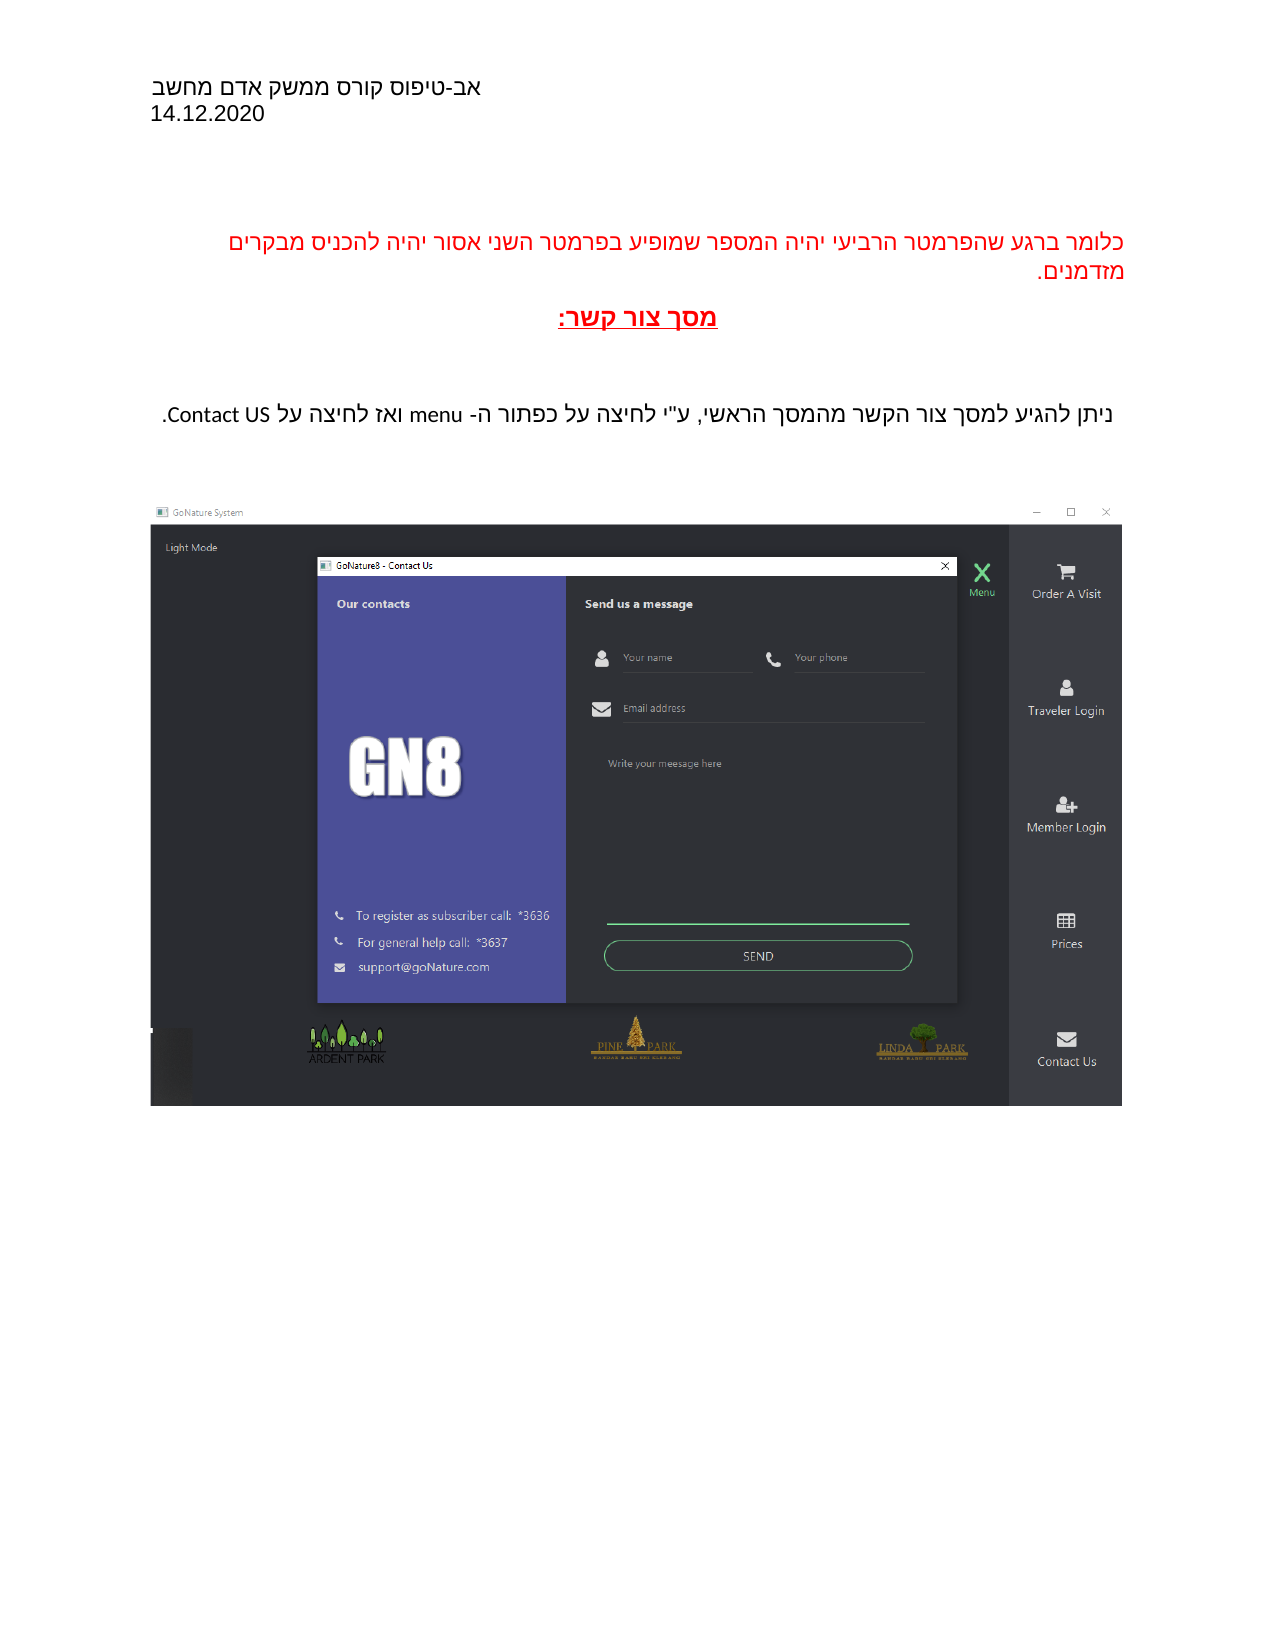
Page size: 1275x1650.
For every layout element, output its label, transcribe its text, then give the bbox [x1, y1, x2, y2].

text ניתן להגיע למסך צור הקשר מהמסך הראשי, ע"י לחיצה על כפתור ה- menu ואז לחיצה על Contact US. [150, 400, 1125, 428]
text מסך צור קשר: [150, 303, 1125, 332]
picture [150, 501, 1122, 1105]
text כלומר ברגע שהפרמטר הרביעי יהיה המספר שמופיע בפרמטר השני אסור יהיה להכניס מבקרים מזדמנים. [150, 229, 1125, 284]
